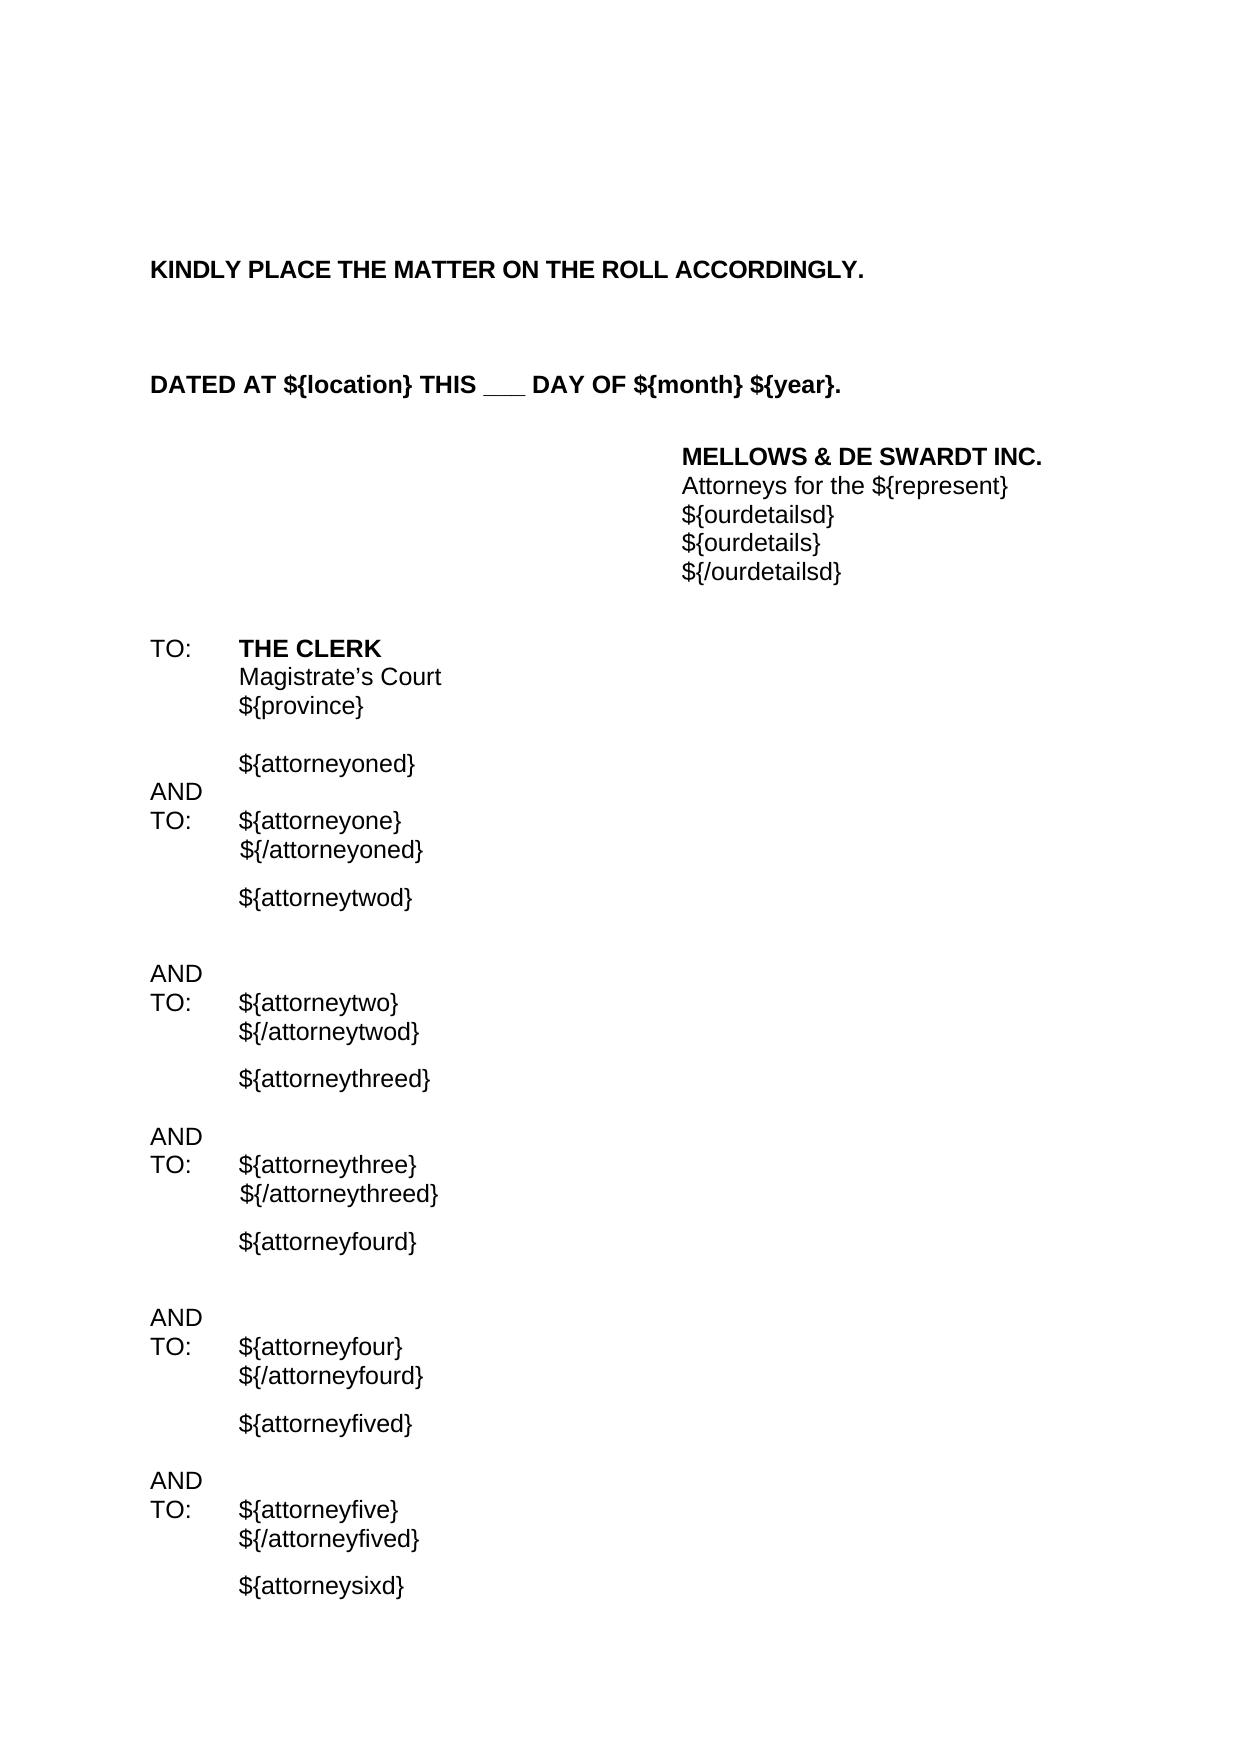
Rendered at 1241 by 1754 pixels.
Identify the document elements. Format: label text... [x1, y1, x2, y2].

text AND [150, 959, 1090, 988]
text ${/attorneyfived} [239, 1523, 1090, 1552]
text AND [150, 1122, 1090, 1150]
text TO: ${attorneythree} [150, 1150, 1090, 1179]
text ${/attorneytwod} [239, 1016, 1090, 1045]
text ${ourdetails} [682, 528, 1090, 557]
text ${attorneyfived} [239, 1408, 1090, 1437]
text AND [150, 1466, 1090, 1495]
text KINDLY PLACE THE MATTER ON THE ROLL ACCORDINGLY. [150, 255, 1090, 284]
text ${/attorneythreed} [239, 1179, 1090, 1208]
text TO: ${attorneyfour} [150, 1332, 1090, 1361]
text MELLOWS & DE SWARDT INC. [682, 442, 1090, 471]
text DATED AT ${location} THIS ___ DAY OF ${month} ${year}. [150, 370, 1090, 399]
text ${attorneyfourd} [239, 1227, 1090, 1256]
text AND [150, 777, 1090, 806]
text ${/attorneyfourd} [239, 1361, 1090, 1389]
text TO: ${attorneytwo} [150, 988, 1090, 1016]
text TO: ${attorneyfive} [150, 1495, 1090, 1523]
text TO: ${attorneyone} [150, 806, 1090, 835]
text ${province} [239, 691, 1090, 720]
text Magistrate’s Court [164, 662, 1090, 691]
text AND [150, 1303, 1090, 1332]
text ${attorneytwod} [239, 882, 1090, 911]
text ${attorneythreed} [239, 1064, 1090, 1093]
text TO: THE CLERK [150, 633, 1090, 662]
text ${ourdetailsd} [682, 499, 1090, 528]
text ${/attorneyoned} [239, 835, 1090, 863]
text ${attorneyoned} [239, 748, 1090, 777]
text Attorneys for the ${represent} [682, 471, 1090, 499]
text ${/ourdetailsd} [682, 557, 1090, 586]
text ${attorneysixd} [239, 1571, 1090, 1600]
